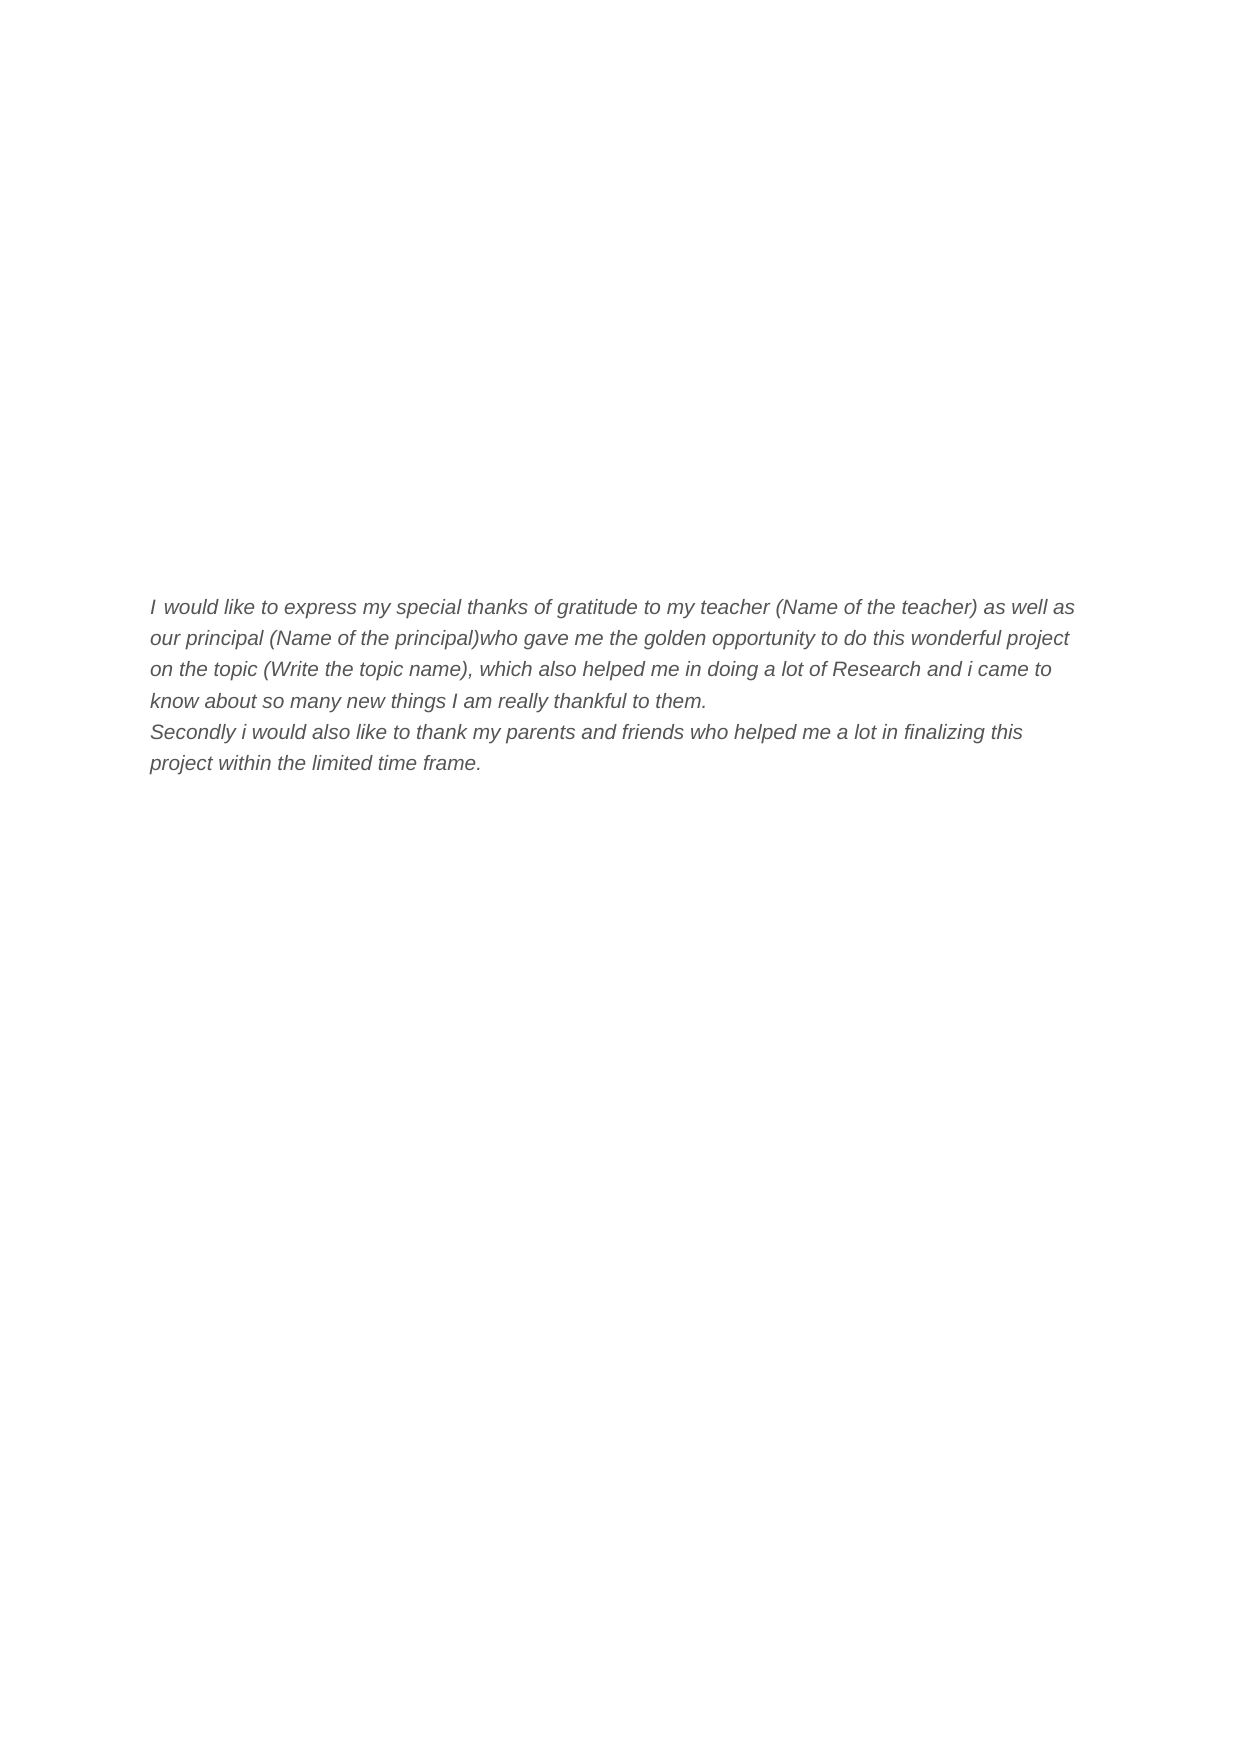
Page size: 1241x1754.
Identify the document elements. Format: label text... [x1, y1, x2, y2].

text I would like to express my special thanks of gratitude to my teacher (Name of the teacher) as well as our principal (Name of the principal)who gave me the golden opportunity to do this wonderful project on the topic (Write the topic name), which also helped me in doing a lot of Research and i came to know about so many new things I am really thankful to them. Secondly i would also like to thank my parents and friends who helped me a lot in finalizing this project within the limited time frame. [150, 587, 1090, 775]
